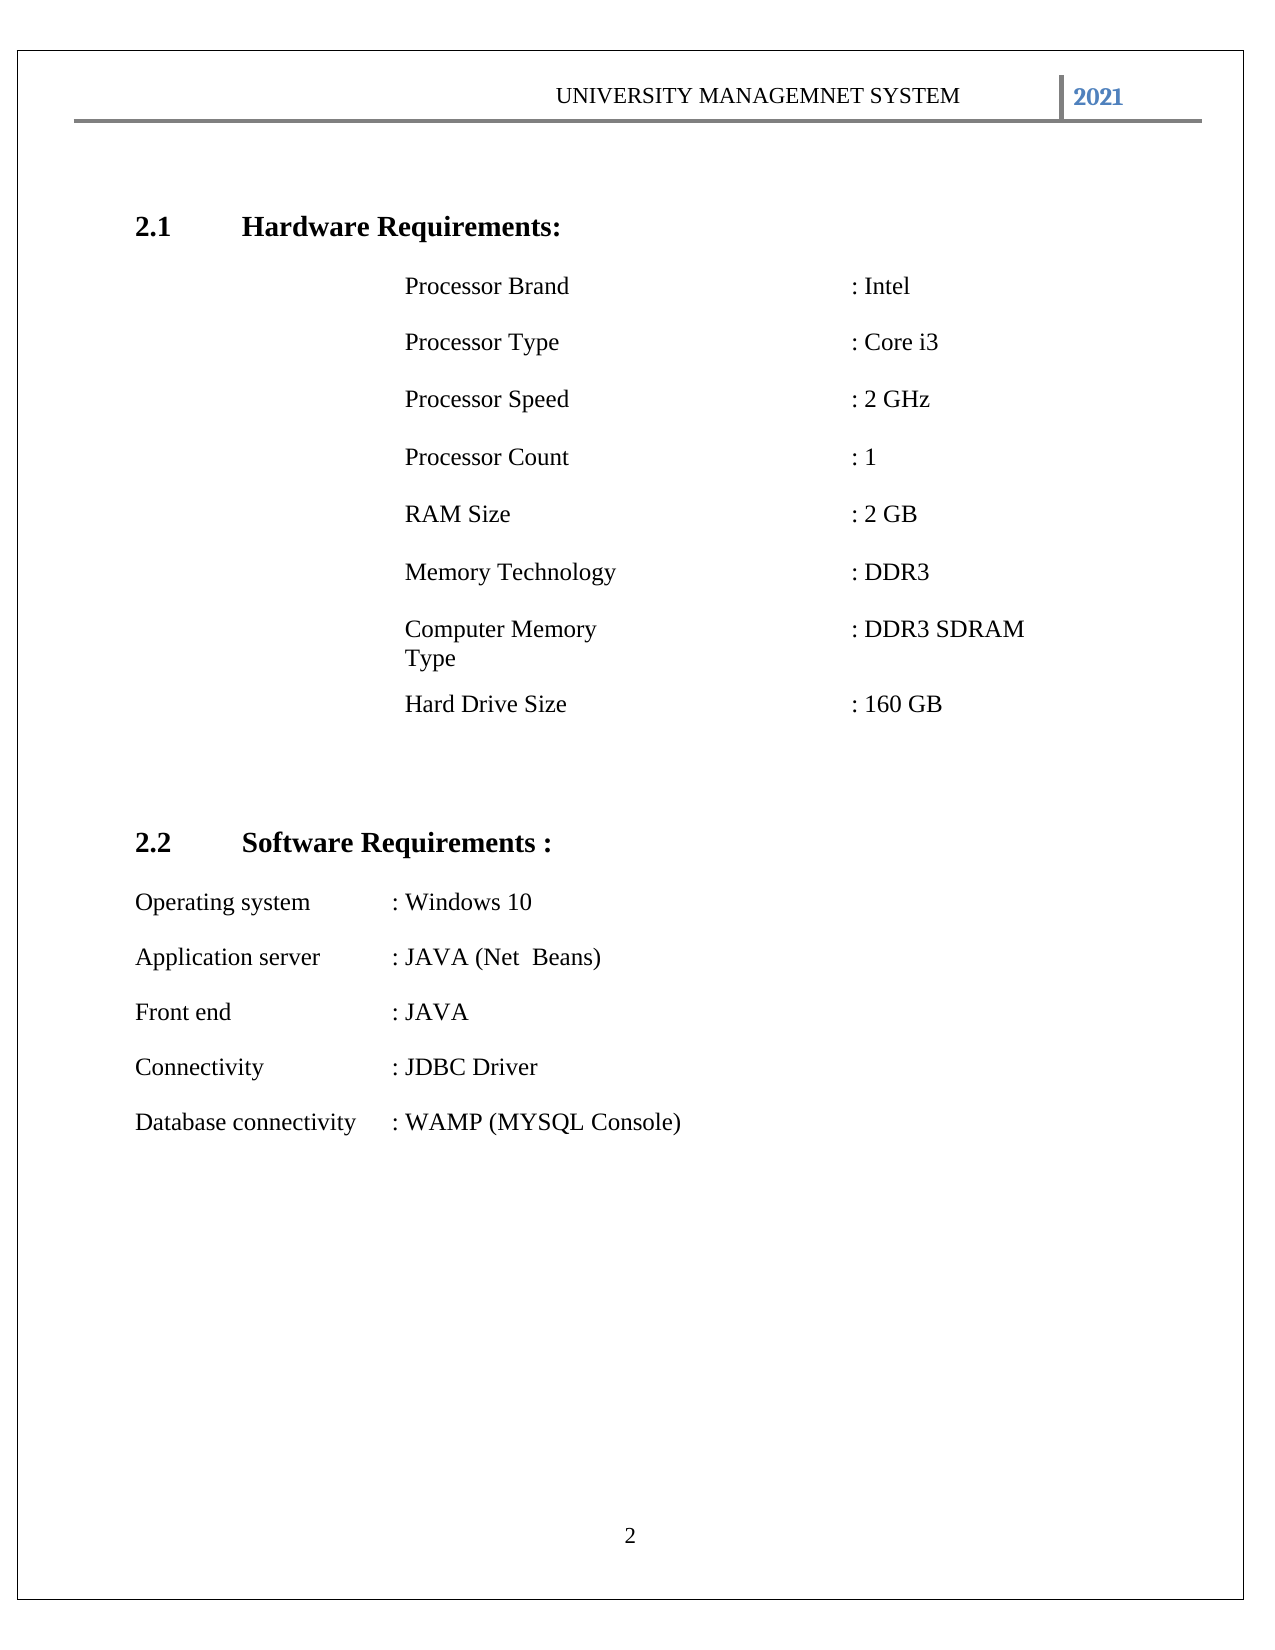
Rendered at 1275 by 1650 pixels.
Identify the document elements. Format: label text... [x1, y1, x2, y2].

table_cell Hard Drive Size [285, 674, 731, 719]
table_cell Computer Memory Type [285, 599, 731, 673]
list Software Requirements : [135, 825, 1168, 858]
table_cell RAM Size [285, 484, 731, 542]
text Front end : JAVA [135, 997, 1168, 1026]
table_cell Processor Speed [285, 369, 731, 427]
table_cell Processor Type [285, 312, 731, 369]
text Operating system : Windows 10 [135, 887, 1168, 916]
table_cell : 2 GHz [731, 369, 1102, 427]
text Database connectivity : WAMP (MYSQL Console) [135, 1107, 1168, 1136]
subtitle Hardware Requirements: [135, 209, 1168, 243]
table_cell Memory Technology [285, 542, 731, 599]
table_cell Processor Count [285, 427, 731, 484]
text Application server : JAVA (Net Beans) [135, 942, 1168, 971]
table_header : Intel [731, 269, 1102, 312]
text Connectivity : JDBC Driver [135, 1052, 1168, 1081]
table_cell : Core i3 [731, 312, 1102, 369]
table_cell : DDR3 SDRAM [731, 599, 1102, 673]
table_header Processor Brand [285, 269, 731, 312]
table_cell : 1 [731, 427, 1102, 484]
table_cell : 2 GB [731, 484, 1102, 542]
table_cell : 160 GB [731, 674, 1102, 719]
table_cell : DDR3 [731, 542, 1102, 599]
